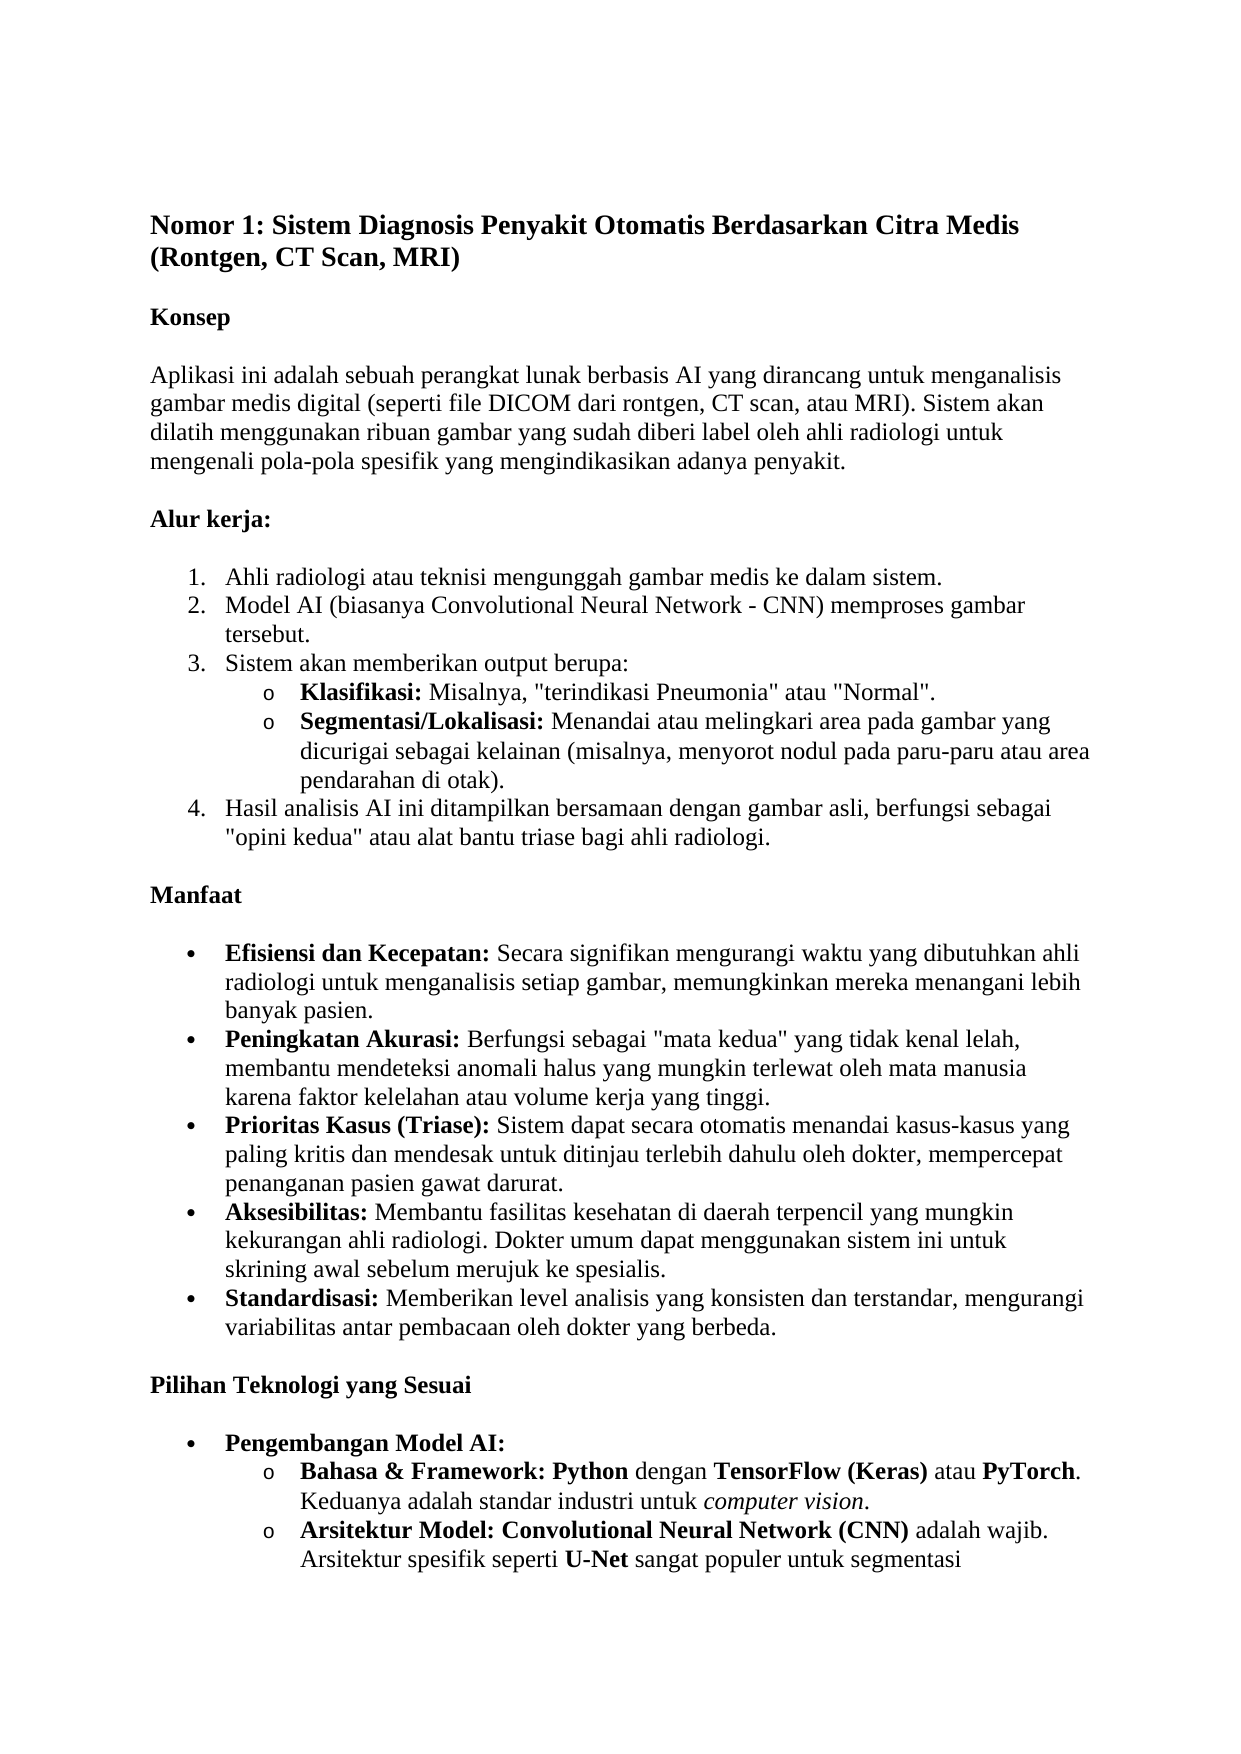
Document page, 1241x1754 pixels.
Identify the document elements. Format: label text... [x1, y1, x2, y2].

text Aplikasi ini adalah sebuah perangkat lunak berbasis AI yang dirancang untuk menganalisis gambar medis digital (seperti file DICOM dari rontgen, CT scan, atau MRI). Sistem akan dilatih menggunakan ribuan gambar yang sudah diberi label oleh ahli radiologi untuk mengenali pola-pola spesifik yang mengindikasikan adanya penyakit. [150, 360, 1090, 475]
list Model AI (biasanya Convolutional Neural Network - CNN) memproses gambar tersebut. [187, 591, 1090, 648]
list Ahli radiologi atau teknisi mengunggah gambar medis ke dalam sistem. [187, 562, 1090, 591]
list Aksesibilitas: Membantu fasilitas kesehatan di daerah terpencil yang mungkin kekurangan ahli radiologi. Dokter umum dapat menggunakan sistem ini untuk skrining awal sebelum merujuk ke spesialis. [187, 1197, 1090, 1283]
list Prioritas Kasus (Triase): Sistem dapat secara otomatis menandai kasus-kasus yang paling kritis dan mendesak untuk ditinjau terlebih dahulu oleh dokter, mempercepat penanganan pasien gawat darurat. [187, 1111, 1090, 1197]
list Peningkatan Akurasi: Berfungsi sebagai "mata kedua" yang tidak kenal lelah, membantu mendeteksi anomali halus yang mungkin terlewat oleh mata manusia karena faktor kelelahan atau volume kerja yang tinggi. [187, 1024, 1090, 1111]
text Alur kerja: [150, 504, 1090, 533]
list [262, 1515, 1090, 1573]
list Sistem akan memberikan output berupa: [187, 648, 1090, 677]
text Nomor 1: Sistem Diagnosis Penyakit Otomatis Berdasarkan Citra Medis (Rontgen, CT Scan, MRI) [150, 208, 1090, 273]
text Konsep [150, 302, 1090, 331]
list Segmentasi/Lokalisasi: Menandai atau melingkari area pada gambar yang dicurigai sebagai kelainan (misalnya, menyorot nodul pada paru-paru atau area pendarahan di otak). [262, 706, 1090, 793]
list Standardisasi: Memberikan level analisis yang konsisten dan terstandar, mengurangi variabilitas antar pembacaan oleh dokter yang berbeda. [187, 1283, 1090, 1341]
list Pengembangan Model AI: [187, 1428, 1090, 1456]
list Klasifikasi: Misalnya, "terindikasi Pneumonia" atau "Normal". [262, 677, 1090, 706]
list Hasil analisis AI ini ditampilkan bersamaan dengan gambar asli, berfungsi sebagai "opini kedua" atau alat bantu triase bagi ahli radiologi. [187, 793, 1090, 851]
text Pilihan Teknologi yang Sesuai [150, 1370, 1090, 1398]
text Manfaat [150, 880, 1090, 909]
list Efisiensi dan Kecepatan: Secara signifikan mengurangi waktu yang dibutuhkan ahli radiologi untuk menganalisis setiap gambar, memungkinkan mereka menangani lebih banyak pasien. [187, 938, 1090, 1024]
list Bahasa & Framework: Python dengan TensorFlow (Keras) atau PyTorch. Keduanya adalah standar industri untuk computer vision. [262, 1456, 1090, 1515]
